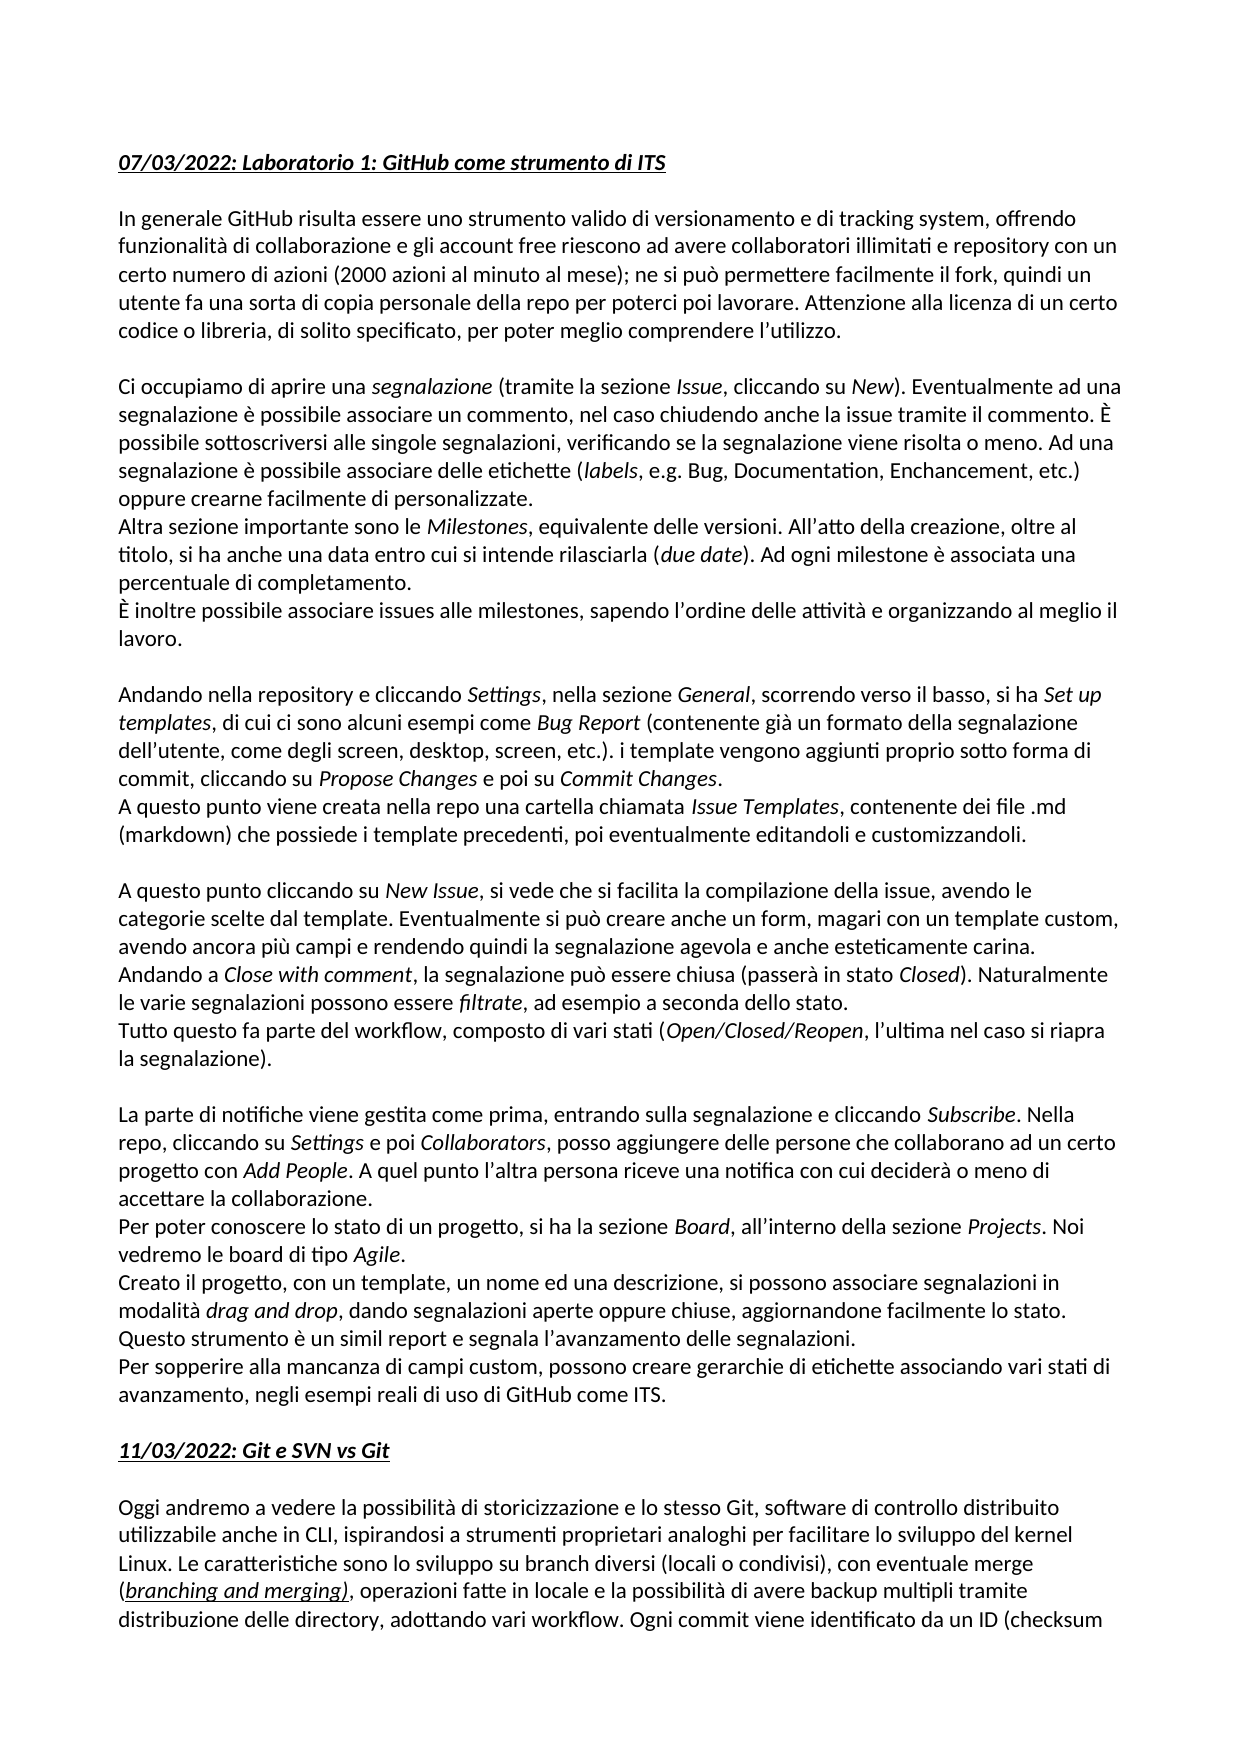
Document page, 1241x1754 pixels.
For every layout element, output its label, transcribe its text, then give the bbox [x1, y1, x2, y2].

text Andando nella repository e cliccando Settings, nella sezione General, scorrendo verso il basso, si ha Set up templates, di cui ci sono alcuni esempi come Bug Report (contenente già un formato della segnalazione dell’utente, come degli screen, desktop, screen, etc.). i template vengono aggiunti proprio sotto forma di commit, cliccando su Propose Changes e poi su Commit Changes. [118, 680, 1122, 792]
text Creato il progetto, con un template, un nome ed una descrizione, si possono associare segnalazioni in modalità drag and drop, dando segnalazioni aperte oppure chiuse, aggiornandone facilmente lo stato. [118, 1268, 1122, 1324]
text Per poter conoscere lo stato di un progetto, si ha la sezione Board, all’interno della sezione Projects. Noi vedremo le board di tipo Agile. [118, 1212, 1122, 1268]
text Ci occupiamo di aprire una segnalazione (tramite la sezione Issue, cliccando su New). Eventualmente ad una segnalazione è possibile associare un commento, nel caso chiudendo anche la issue tramite il commento. È possibile sottoscriversi alle singole segnalazioni, verificando se la segnalazione viene risolta o meno. Ad una segnalazione è possibile associare delle etichette (labels, e.g. Bug, Documentation, Enchancement, etc.) oppure crearne facilmente di personalizzate. [118, 372, 1122, 512]
text La parte di notifiche viene gestita come prima, entrando sulla segnalazione e cliccando Subscribe. Nella repo, cliccando su Settings e poi Collaborators, posso aggiungere delle persone che collaborano ad un certo progetto con Add People. A quel punto l’altra persona riceve una notifica con cui deciderà o meno di accettare la collaborazione. [118, 1100, 1122, 1212]
text È inoltre possibile associare issues alle milestones, sapendo l’ordine delle attività e organizzando al meglio il lavoro. [118, 596, 1122, 652]
text A questo punto viene creata nella repo una cartella chiamata Issue Templates, contenente dei file .md (markdown) che possiede i template precedenti, poi eventualmente editandoli e customizzandoli. [118, 792, 1122, 848]
text Tutto questo fa parte del workflow, composto di vari stati (Open/Closed/Reopen, l’ultima nel caso si riapra la segnalazione). [118, 1016, 1122, 1072]
text Questo strumento è un simil report e segnala l’avanzamento delle segnalazioni. [118, 1324, 1122, 1352]
text In generale GitHub risulta essere uno strumento valido di versionamento e di tracking system, offrendo funzionalità di collaborazione e gli account free riescono ad avere collaboratori illimitati e repository con un certo numero di azioni (2000 azioni al minuto al mese); ne si può permettere facilmente il fork, quindi un utente fa una sorta di copia personale della repo per poterci poi lavorare. Attenzione alla licenza di un certo codice o libreria, di solito specificato, per poter meglio comprendere l’utilizzo. [118, 204, 1122, 344]
text 11/03/2022: Git e SVN vs Git [118, 1437, 1122, 1464]
text A questo punto cliccando su New Issue, si vede che si facilita la compilazione della issue, avendo le categorie scelte dal template. Eventualmente si può creare anche un form, magari con un template custom, avendo ancora più campi e rendendo quindi la segnalazione agevola e anche esteticamente carina. [118, 876, 1122, 960]
text 07/03/2022: Laboratorio 1: GitHub come strumento di ITS [118, 148, 1122, 176]
text Andando a Close with comment, la segnalazione può essere chiusa (passerà in stato Closed). Naturalmente le varie segnalazioni possono essere filtrate, ad esempio a seconda dello stato. [118, 960, 1122, 1016]
text Per sopperire alla mancanza di campi custom, possono creare gerarchie di etichette associando vari stati di avanzamento, negli esempi reali di uso di GitHub come ITS. [118, 1352, 1122, 1408]
text Altra sezione importante sono le Milestones, equivalente delle versioni. All’atto della creazione, oltre al titolo, si ha anche una data entro cui si intende rilasciarla (due date). Ad ogni milestone è associata una percentuale di completamento. [118, 512, 1122, 596]
